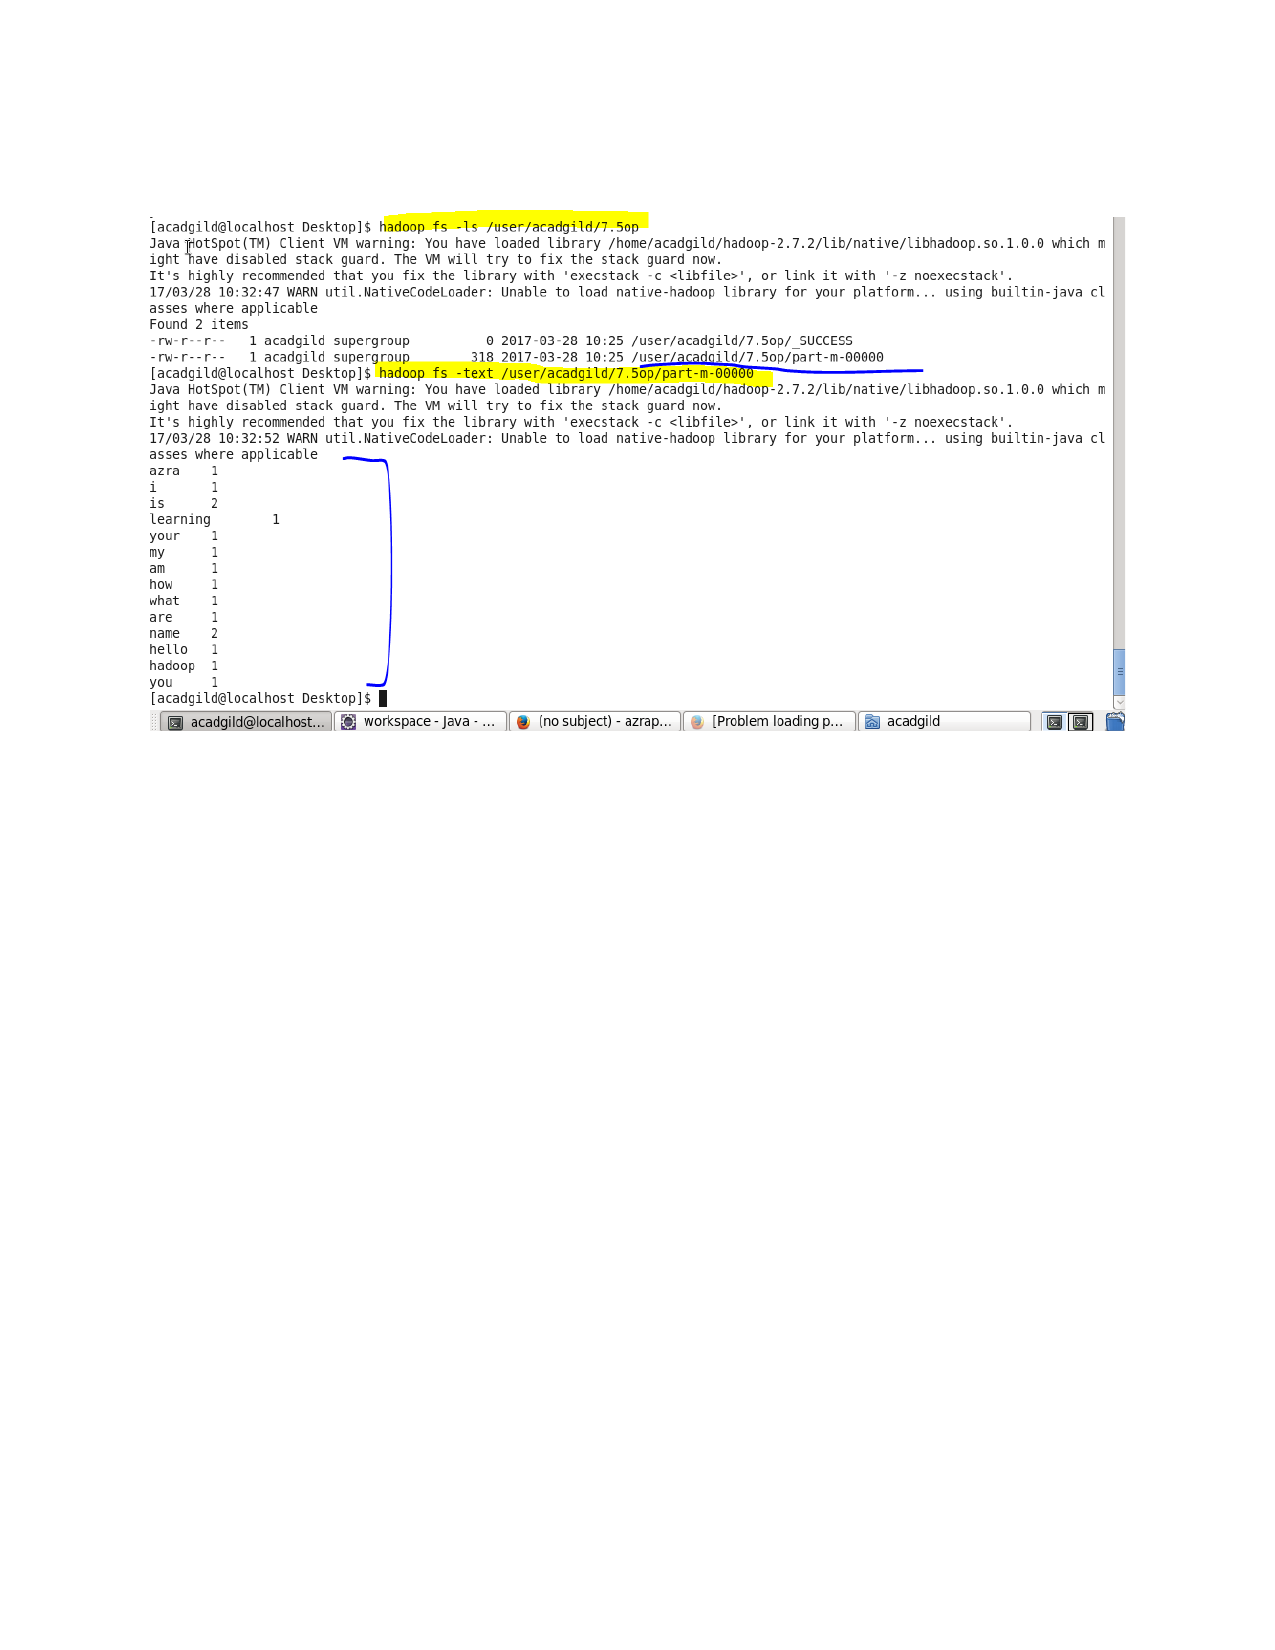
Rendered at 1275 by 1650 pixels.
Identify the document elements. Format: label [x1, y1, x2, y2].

picture [150, 210, 1125, 731]
